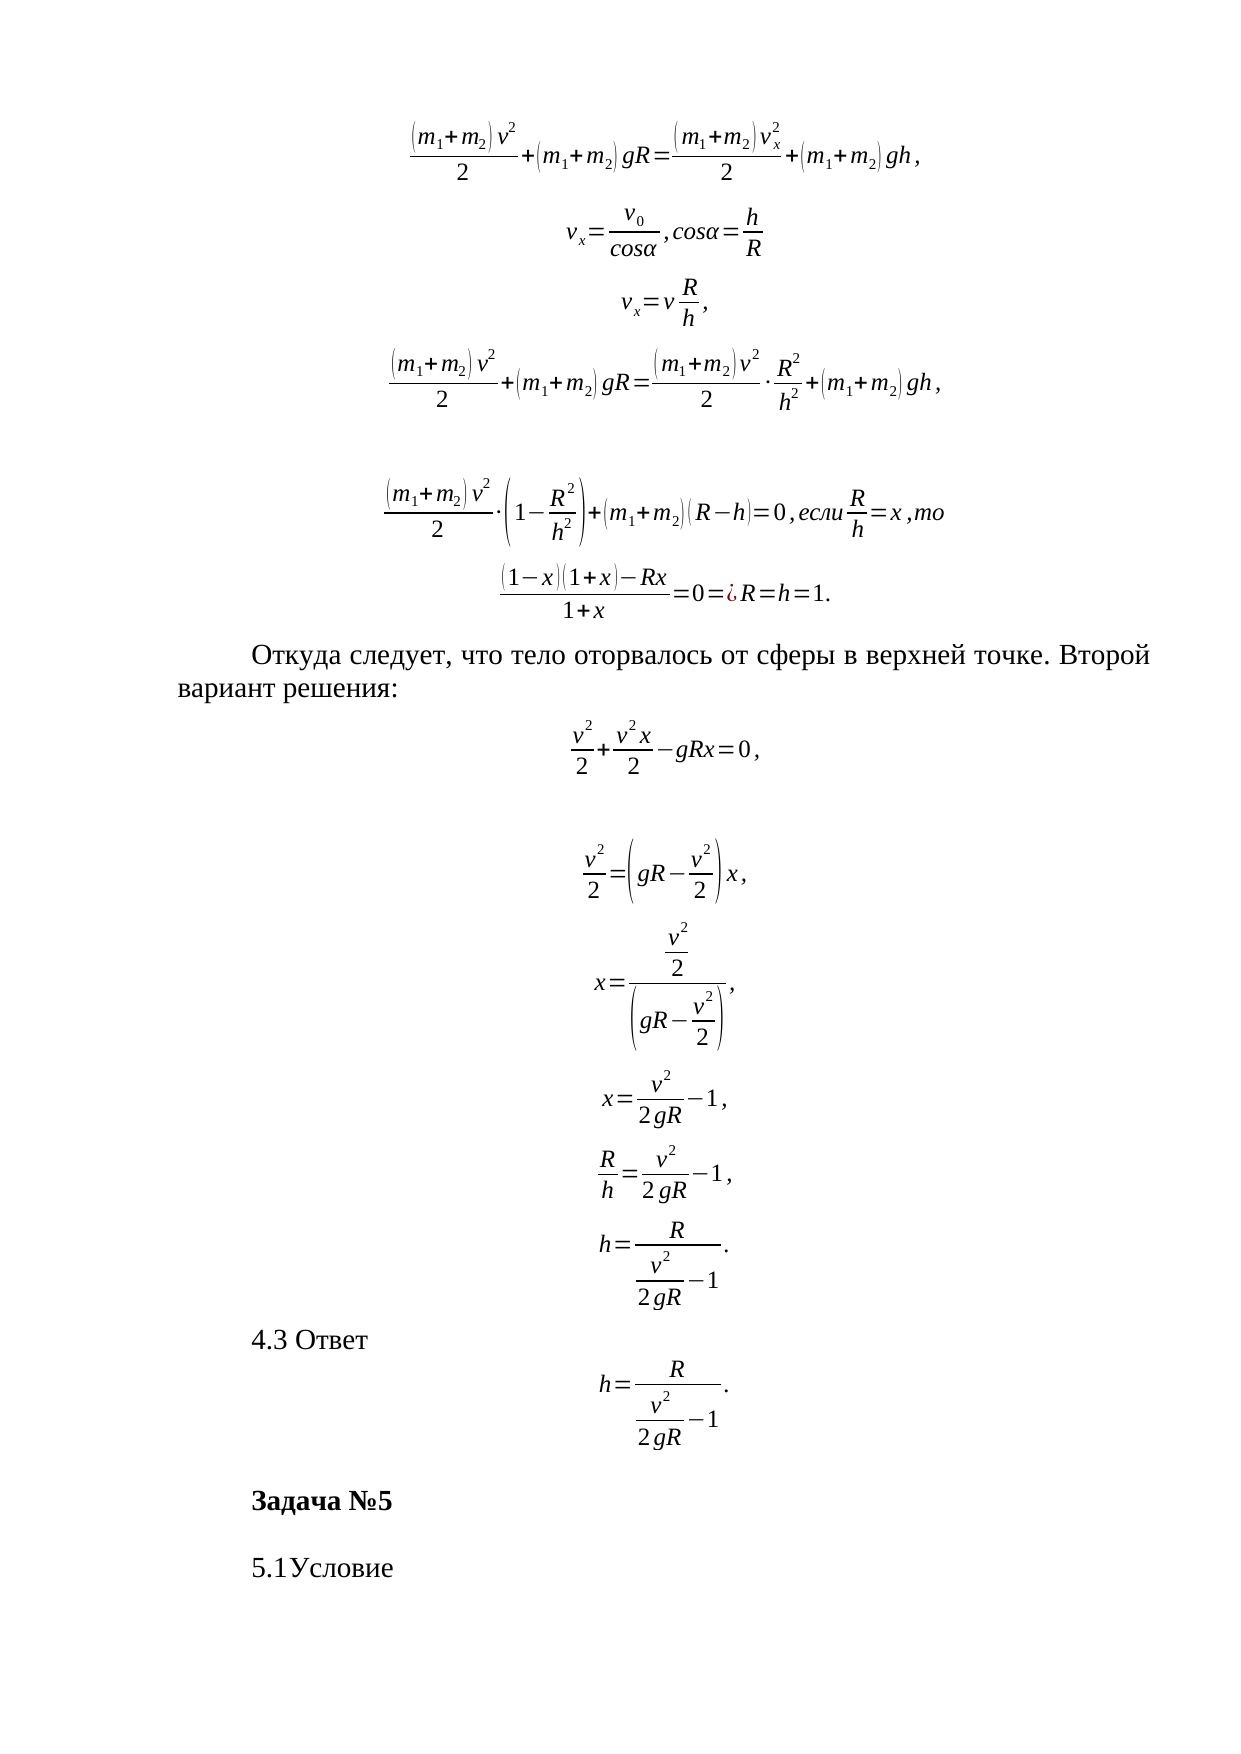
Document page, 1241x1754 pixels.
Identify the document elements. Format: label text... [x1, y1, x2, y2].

text Задача №5 [177, 1483, 1152, 1517]
text Откуда следует, что тело оторвалось от сферы в верхней точке. Второй вариант решения: [177, 637, 1152, 704]
list Условие [251, 1550, 1152, 1584]
text 4.3 Ответ [177, 1322, 1152, 1356]
